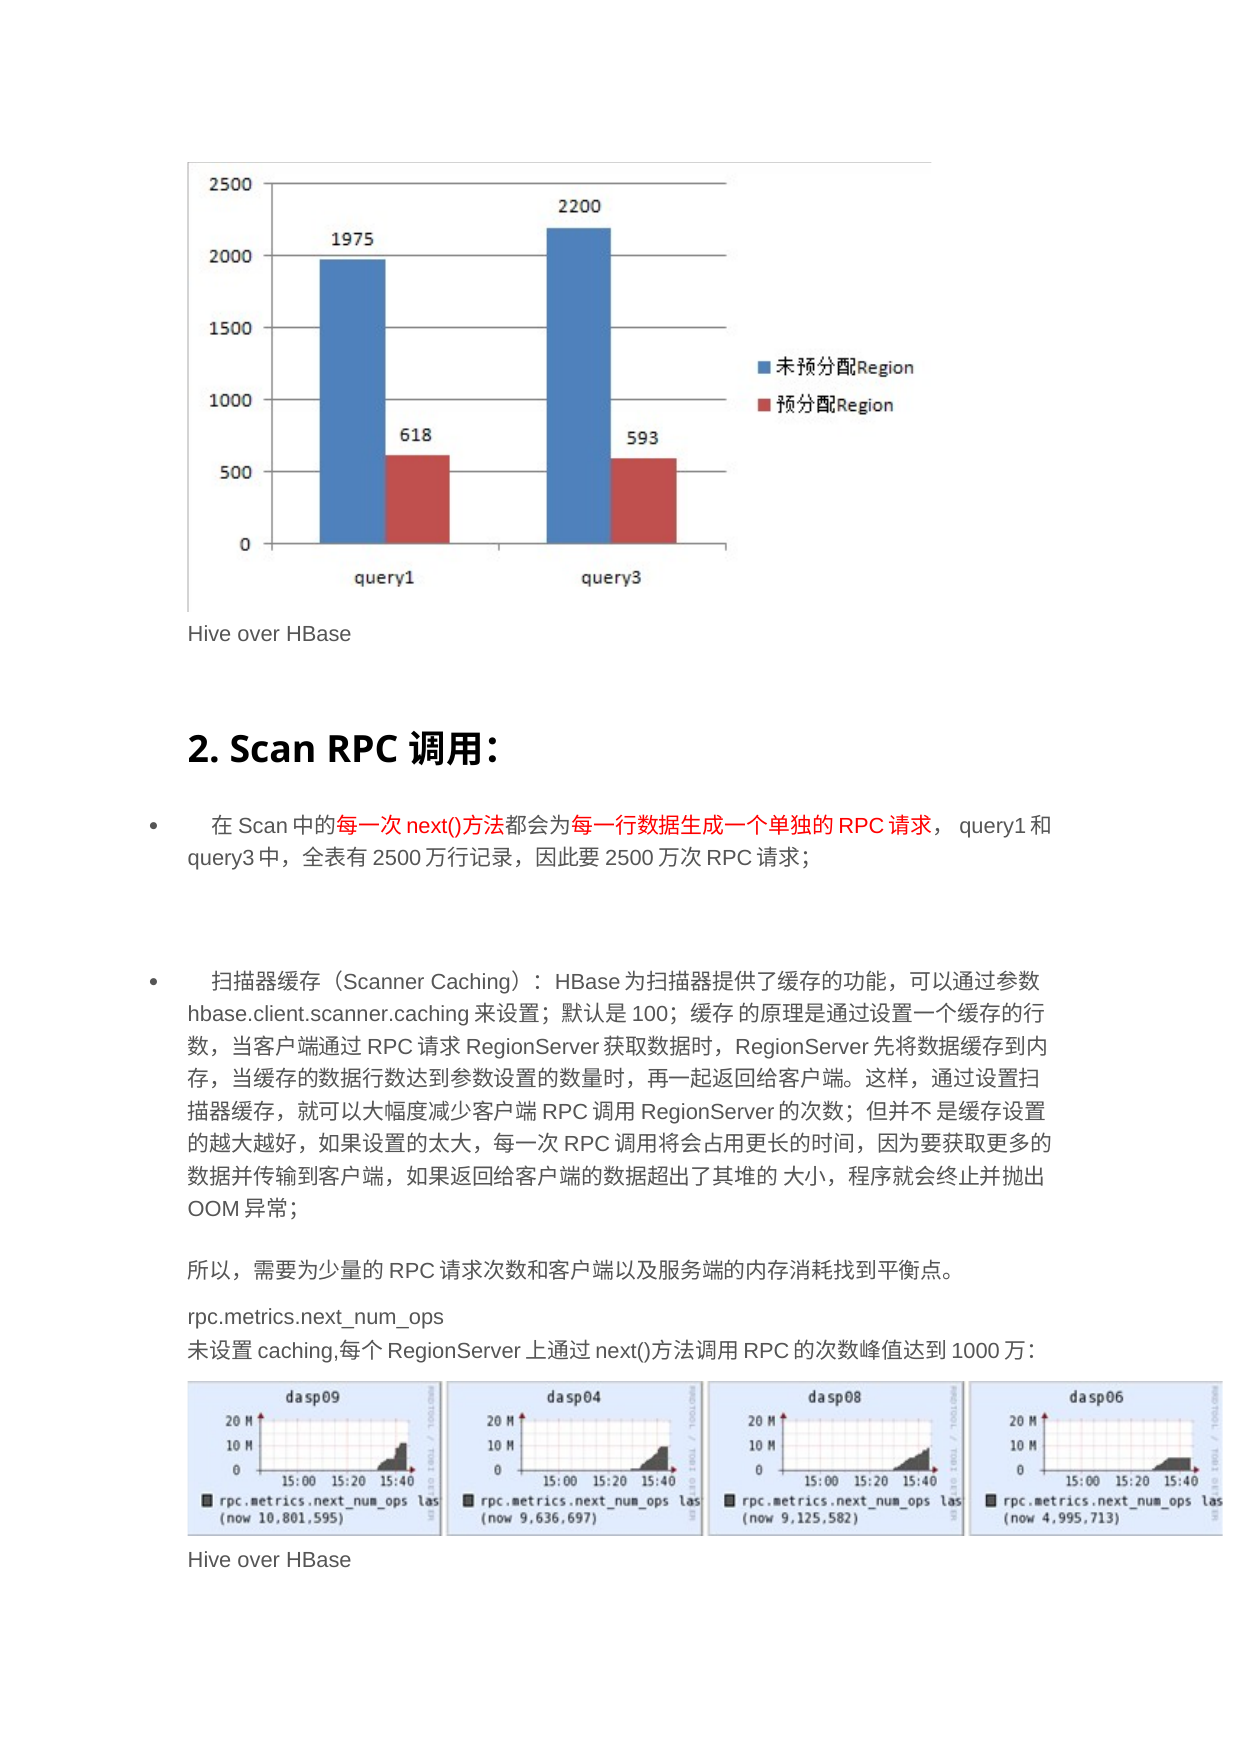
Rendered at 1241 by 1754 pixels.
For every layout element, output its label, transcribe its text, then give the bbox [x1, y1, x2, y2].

text Hive over HBase [187, 1544, 1053, 1576]
list 在Scan中的每一次next()方法都会为每一行数据生成一个单独的RPC请求， query1和query3中，全表有2500万行记录，因此要2500万次RPC请求； [150, 807, 1053, 872]
picture [187, 1381, 1223, 1536]
subtitle 2. Scan RPC 调用： [187, 713, 1053, 778]
text rpc.metrics.next_num_ops 未设置caching,每个RegionServer上通过next()方法调用RPC的次数峰值达到1000万： [187, 1301, 1053, 1366]
text Hive over HBase [187, 617, 1053, 649]
list 扫描器缓存（Scanner Caching）：HBase为扫描器提供了缓存的功能，可以通过参数hbase.client.scanner.caching来设置；默认是100；缓存 的原理是通过设置一个缓存的行数，当客户端通过RPC请求RegionServer获取数据时，RegionServer先将数据缓存到内存，当缓存的数据行数达到参数设置的数量时，再一起返回给客户端。这样，通过设置扫描器缓存，就可以大幅度减少客户端RPC调用RegionServer的次数；但并不 是缓存设置的越大越好，如果设置的太大，每一次RPC调用将会占用更长的时间，因为要获取更多的数据并传输到客户端，如果返回给客户端的数据超出了其堆的 大小，程序就会终止并抛出OOM异常； [150, 963, 1053, 1223]
picture [187, 162, 932, 612]
text 所以，需要为少量的RPC请求次数和客户端以及服务端的内存消耗找到平衡点。 [187, 1252, 1053, 1285]
